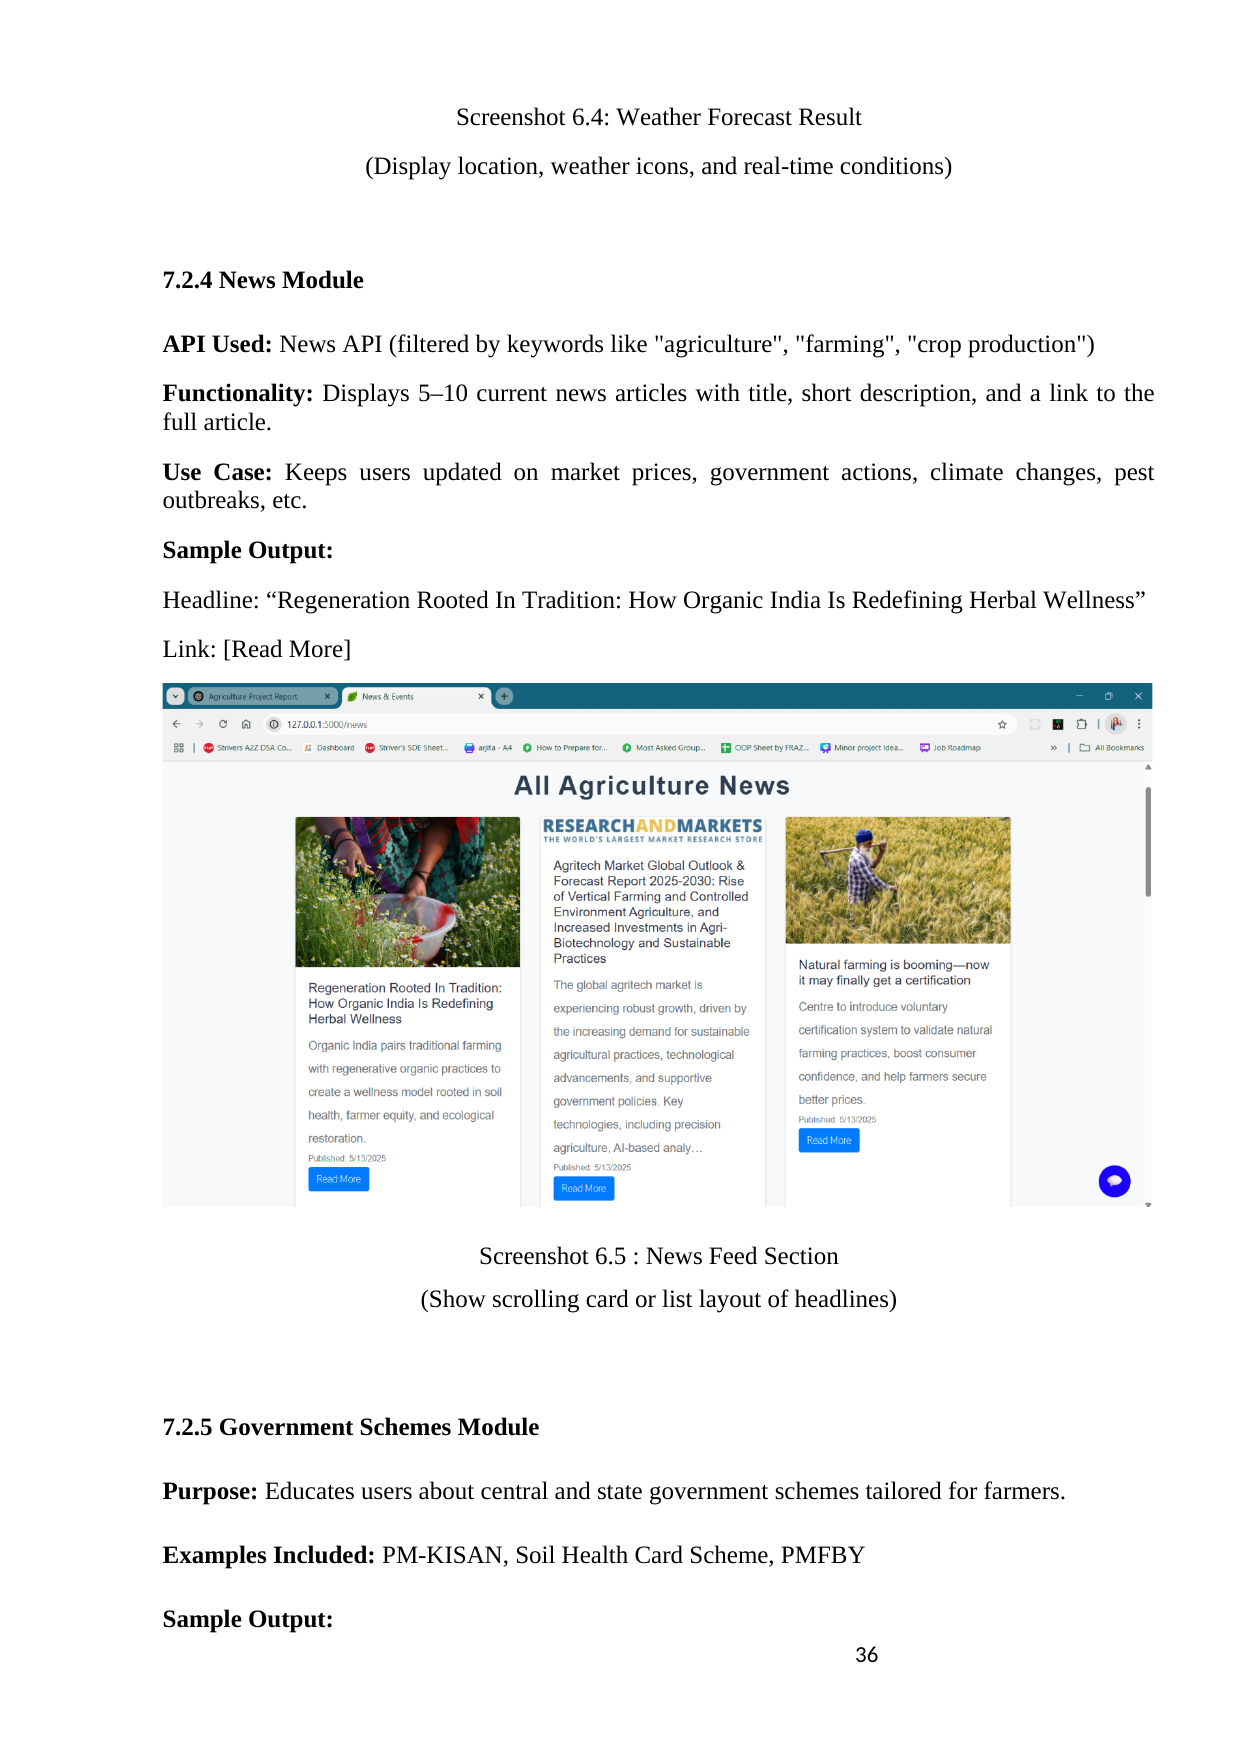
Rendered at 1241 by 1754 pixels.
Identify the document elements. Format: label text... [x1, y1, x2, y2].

text Screenshot 6.4: Weather Forecast Result [162, 102, 1155, 131]
text Examples Included: PM-KISAN, Soil Health Card Scheme, PMFBY [162, 1540, 1155, 1569]
text 7.2.4 News Module [162, 265, 1155, 294]
text Purpose: Educates users about central and state government schemes tailored for farmers. [162, 1476, 1155, 1505]
text Use Case: Keeps users updated on market prices, government actions, climate changes, pest outbreaks, etc. [162, 457, 1155, 514]
picture [162, 683, 1153, 1207]
text Headline: “Regeneration Rooted In Tradition: How Organic India Is Redefining Herbal Wellness” [162, 585, 1155, 613]
text API Used: News API (filtered by keywords like "agriculture", "farming", "crop production") [162, 329, 1155, 358]
text 7.2.5 Government Schemes Module [162, 1412, 1155, 1441]
text Sample Output: [162, 1604, 1155, 1633]
text Screenshot 6.5 : News Feed Section (Show scrolling card or list layout of headlines) [162, 1241, 1155, 1313]
text Functionality: Displays 5–10 current news articles with title, short description, and a link to the full article. [162, 378, 1155, 436]
text Link: [Read More] [162, 634, 1155, 663]
text Sample Output: [162, 535, 1155, 564]
text (Display location, weather icons, and real-time conditions) [162, 151, 1155, 180]
